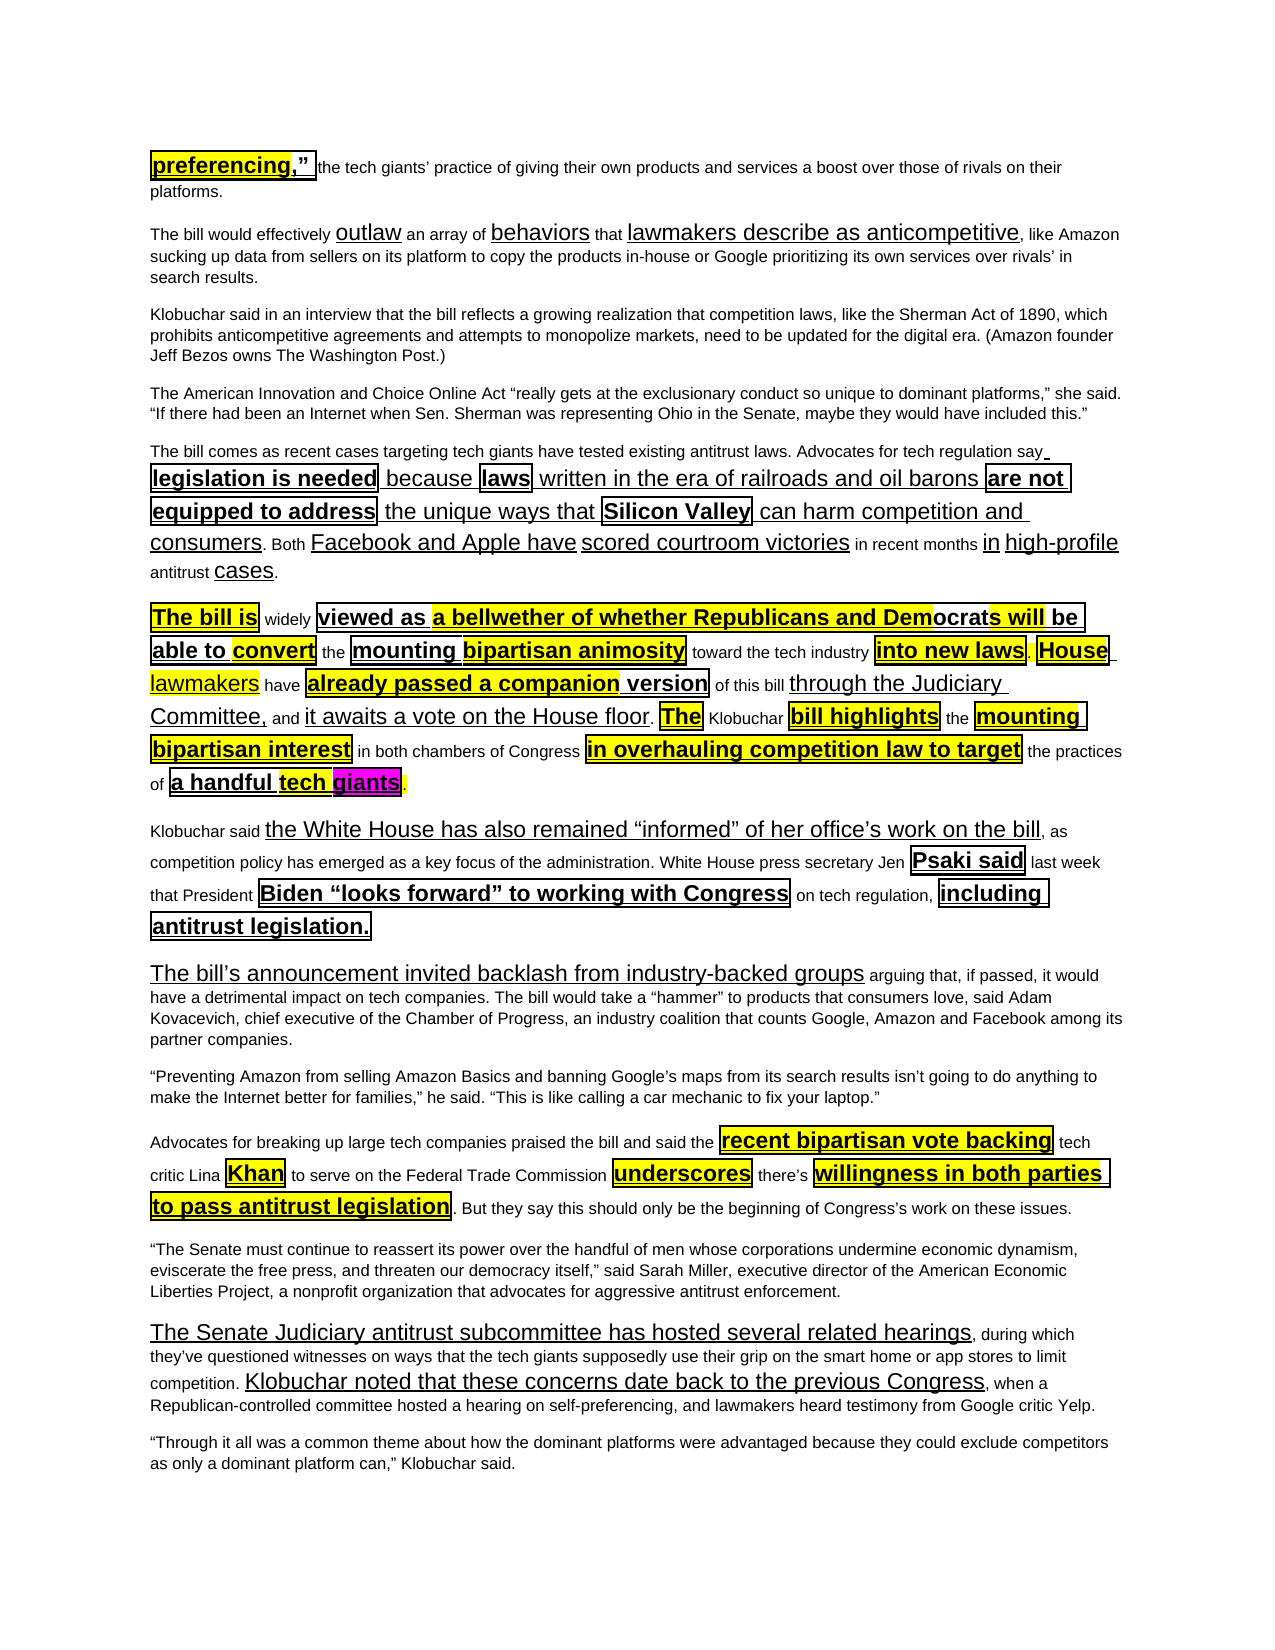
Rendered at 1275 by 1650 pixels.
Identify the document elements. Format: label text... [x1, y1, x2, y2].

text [150, 150, 1125, 201]
text The American Innovation and Choice Online Act “really gets at the exclusionary conduct so unique to dominant platforms,” she said. “If there had been an Internet when Sen. Sherman was representing Ohio in the Senate, maybe they would have included this.” [150, 383, 1125, 423]
text The bill would effectively outlaw an array of behaviors that lawmakers describe as anticompetitive, like Amazon sucking up data from sellers on its platform to copy the products in-house or Google prioritizing its own services over rivals’ in search results. [150, 219, 1125, 287]
text “Through it all was a common theme about how the dominant platforms were advantaged because they could exclude competitors as only a dominant platform can,” Klobuchar said. [150, 1433, 1125, 1473]
text The bill comes as recent cases targeting tech giants have tested existing antitrust laws. Advocates for tech regulation say legislation is needed because laws written in the era of railroads and oil barons are not equipped to address the unique ways that Silicon Valley can harm competition and consumers. Both Facebook and Apple have scored courtroom victories in recent months in high-profile antitrust cases. [150, 441, 1125, 583]
text The bill’s announcement invited backlash from industry-backed groups arguing that, if passed, it would have a detrimental impact on tech companies. The bill would take a “hammer” to products that consumers love, said Adam Kovacevich, chief executive of the Chamber of Progress, an industry coalition that counts Google, Amazon and Facebook among its partner companies. [150, 960, 1125, 1049]
text The bill is widely viewed as a bellwether of whether Republicans and Democrats will be able to convert the mounting bipartisan animosity toward the tech industry into new laws. House lawmakers have already passed a companion version of this bill through the Judiciary Committee, and it awaits a vote on the House floor. The Klobuchar bill highlights the mounting bipartisan interest in both chambers of Congress in overhauling competition law to target the practices of a handful tech giants. [150, 602, 1125, 797]
text “The Senate must continue to reassert its power over the handful of men whose corporations undermine economic dynamism, eviscerate the free press, and threaten our democracy itself,” said Sarah Miller, executive director of the American Economic Liberties Project, a nonprofit organization that advocates for aggressive antitrust enforcement. [150, 1240, 1125, 1301]
text Advocates for breaking up large tech companies praised the bill and said the recent bipartisan vote backing tech critic Lina Khan to serve on the Federal Trade Commission underscores there’s willingness in both parties to pass antitrust legislation. But they say this should only be the beginning of Congress’s work on these issues. [150, 1125, 1125, 1221]
text Klobuchar said in an interview that the bill reflects a growing realization that competition laws, like the Sherman Act of 1890, which prohibits anticompetitive agreements and attempts to monopolize markets, need to be updated for the digital era. (Amazon founder Jeff Bezos owns The Washington Post.) [150, 305, 1125, 365]
text Klobuchar said the White House has also remained “informed” of her office’s work on the bill, as competition policy has emerged as a key focus of the administration. White House press secretary Jen Psaki said last week that President Biden “looks forward” to working with Congress on tech regulation, including antitrust legislation. [150, 816, 1125, 941]
text “Preventing Amazon from selling Amazon Basics and banning Google’s maps from its search results isn’t going to do anything to make the Internet better for families,” he said. “This is like calling a car mechanic to fix your laptop.” [150, 1067, 1125, 1107]
text The Senate Judiciary antitrust subcommittee has hosted several related hearings, during which they’ve questioned witnesses on ways that the tech giants supposedly use their grip on the smart home or app stores to limit competition. Klobuchar noted that these concerns date back to the previous Congress, when a Republican-controlled committee hosted a hearing on self-preferencing, and lawmakers heard testimony from Google critic Yelp. [150, 1319, 1125, 1415]
